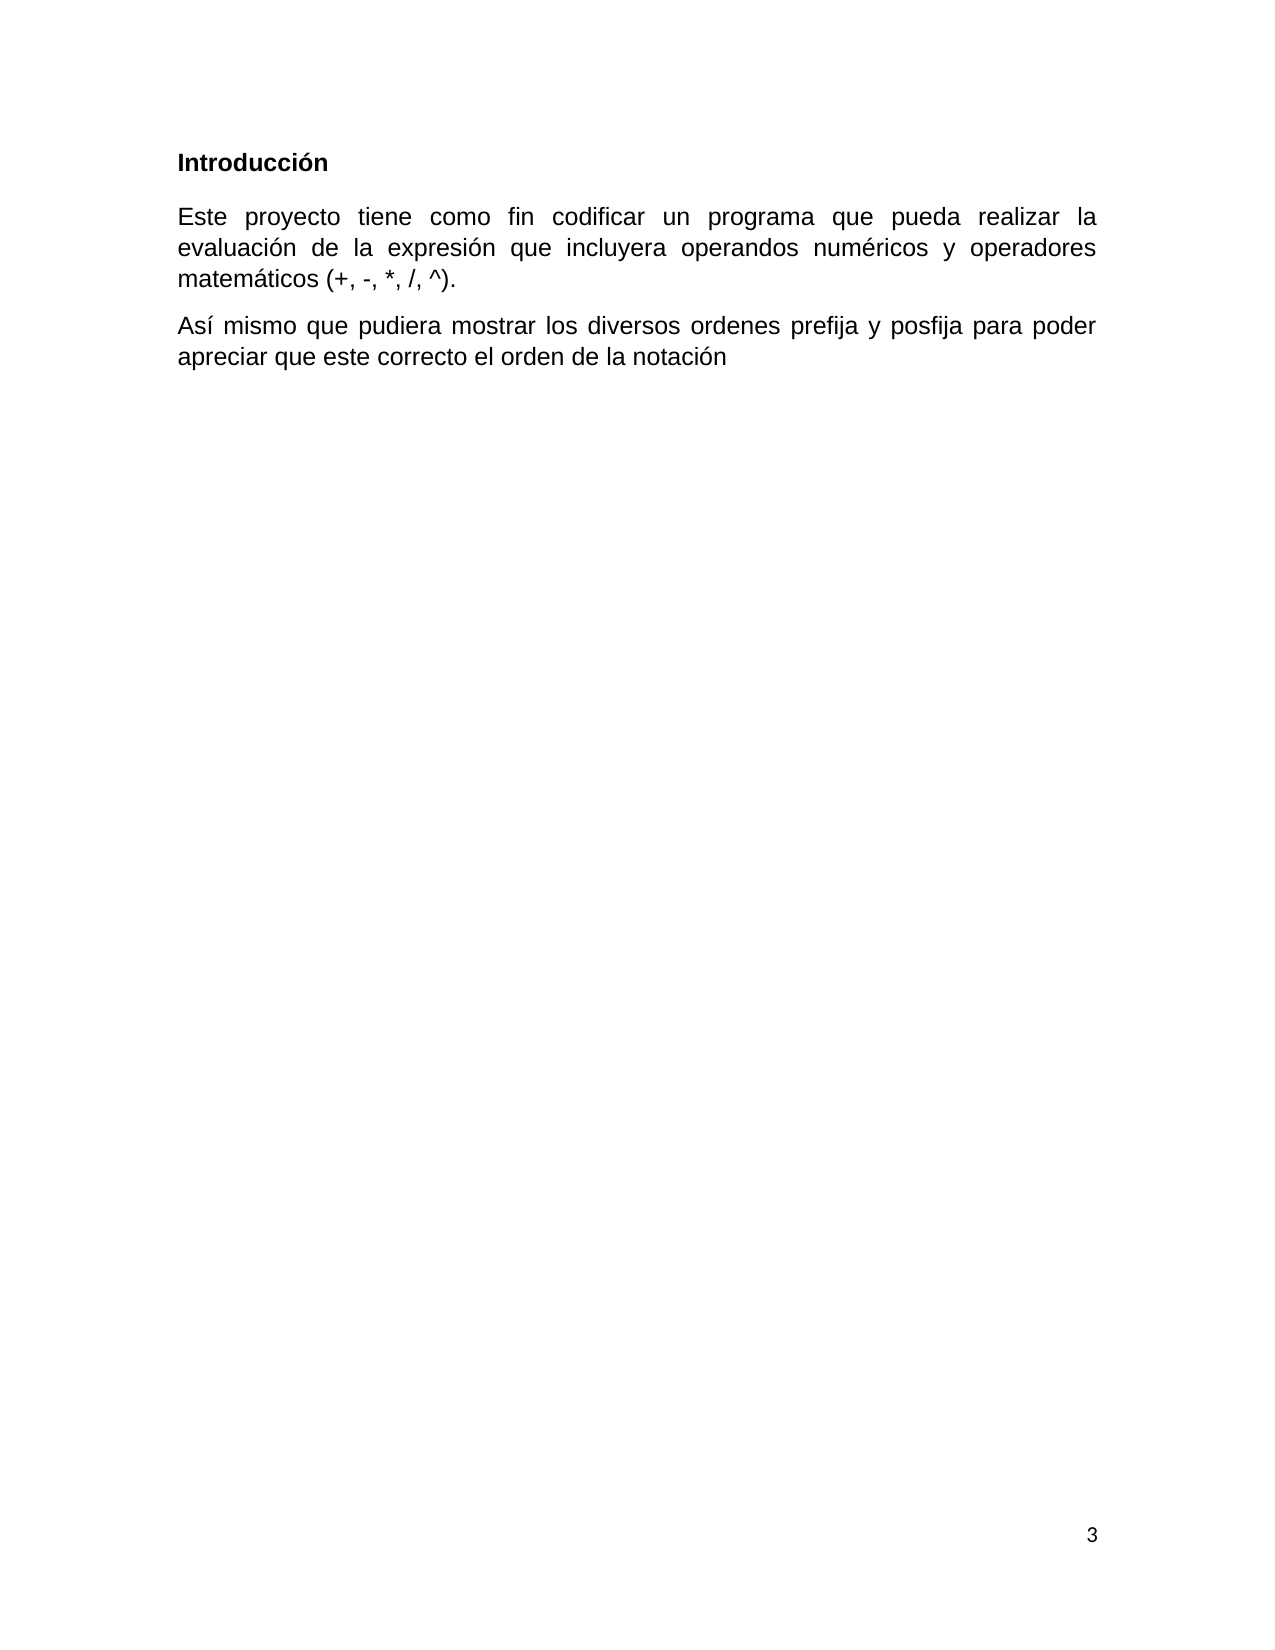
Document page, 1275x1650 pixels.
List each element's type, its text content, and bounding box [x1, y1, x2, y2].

text Este proyecto tiene como fin codificar un programa que pueda realizar la evaluación de la expresión que incluyera operandos numéricos y operadores matemáticos (+, -, *, /, ^). [177, 201, 1098, 292]
text Así mismo que pudiera mostrar los diversos ordenes prefija y posfija para poder apreciar que este correcto el orden de la notación [177, 311, 1098, 371]
text Introducción [177, 148, 1098, 176]
